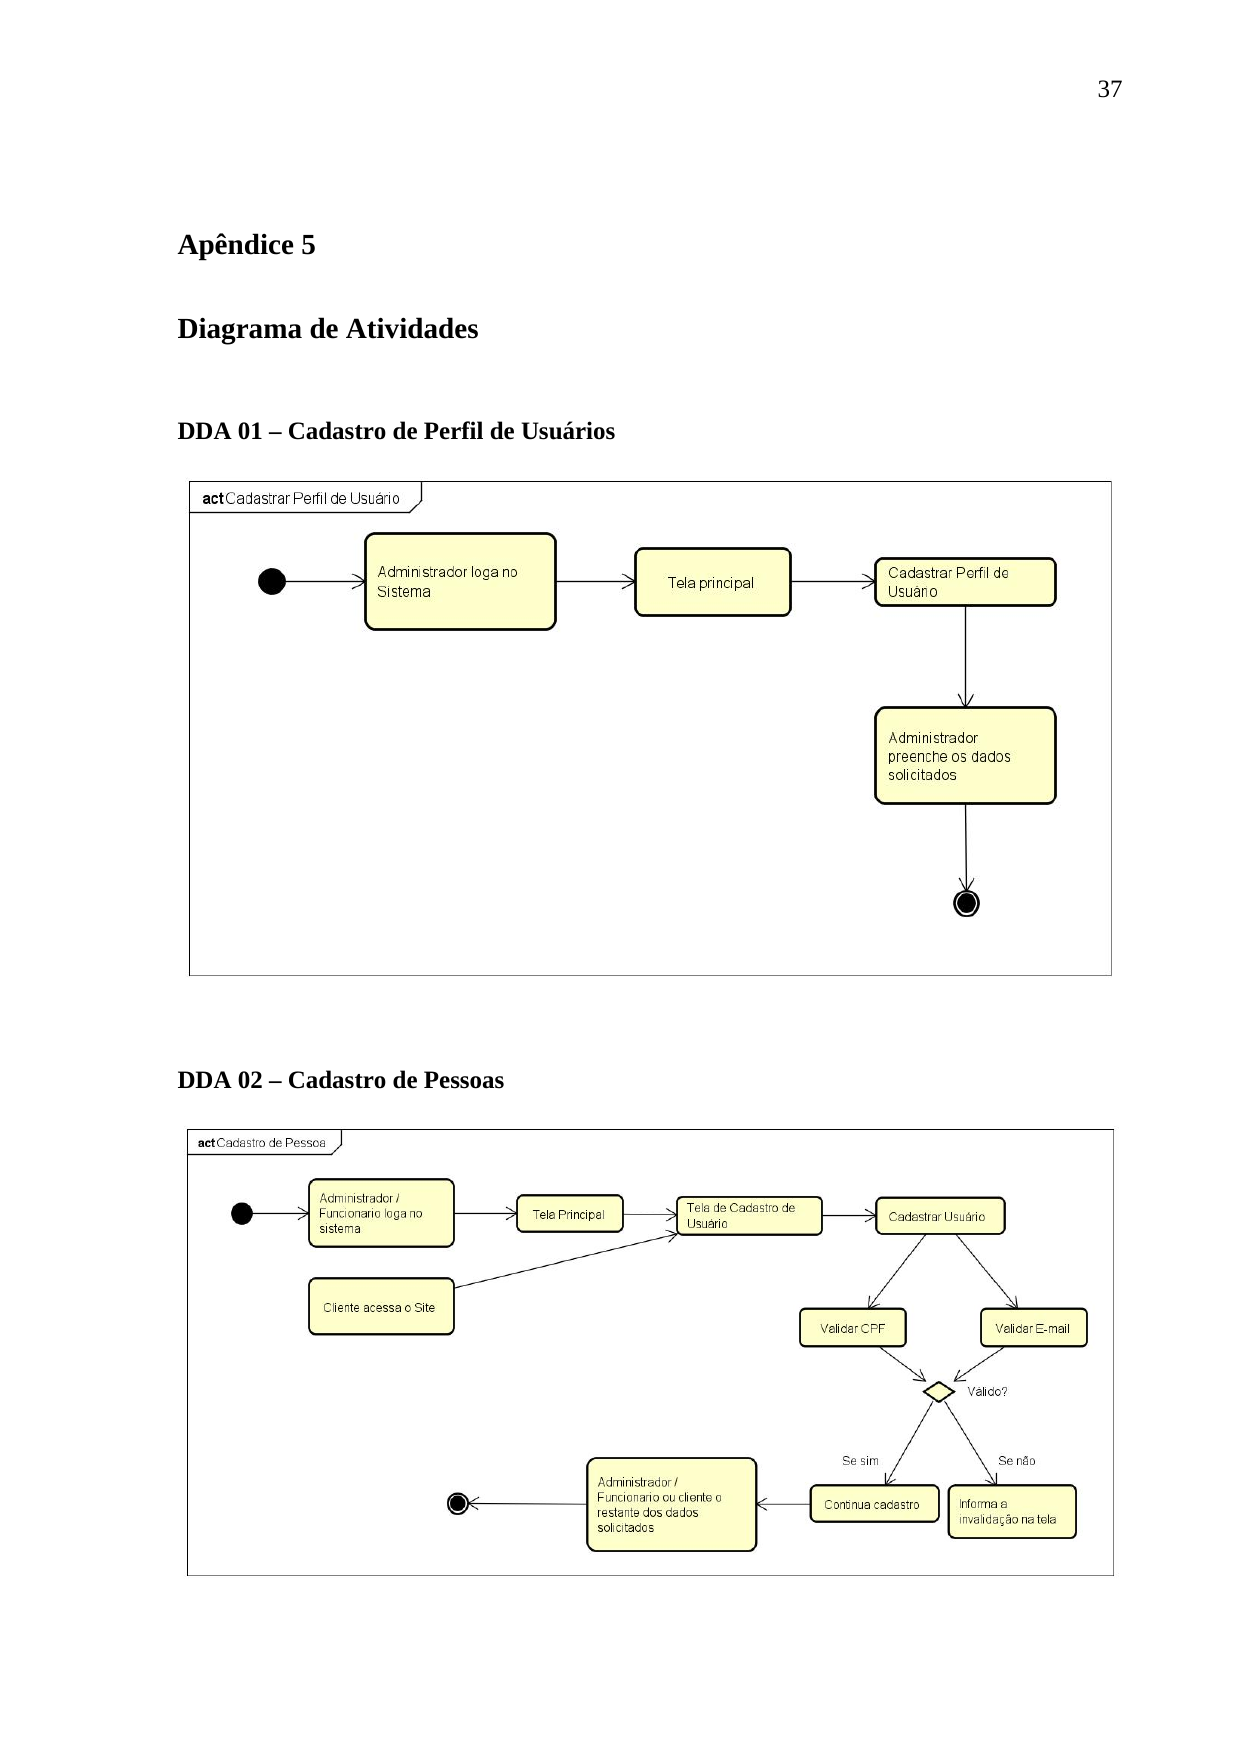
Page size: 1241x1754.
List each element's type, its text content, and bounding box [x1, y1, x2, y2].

text DDA 01 – Cadastro de Perfil de Usuários [177, 416, 1122, 445]
picture [177, 1119, 1123, 1585]
subtitle Diagrama de Atividades [177, 311, 1122, 345]
picture [177, 470, 1123, 987]
subtitle Apêndice 5 [177, 227, 1122, 261]
text DDA 02 – Cadastro de Pessoas [177, 1066, 1122, 1094]
